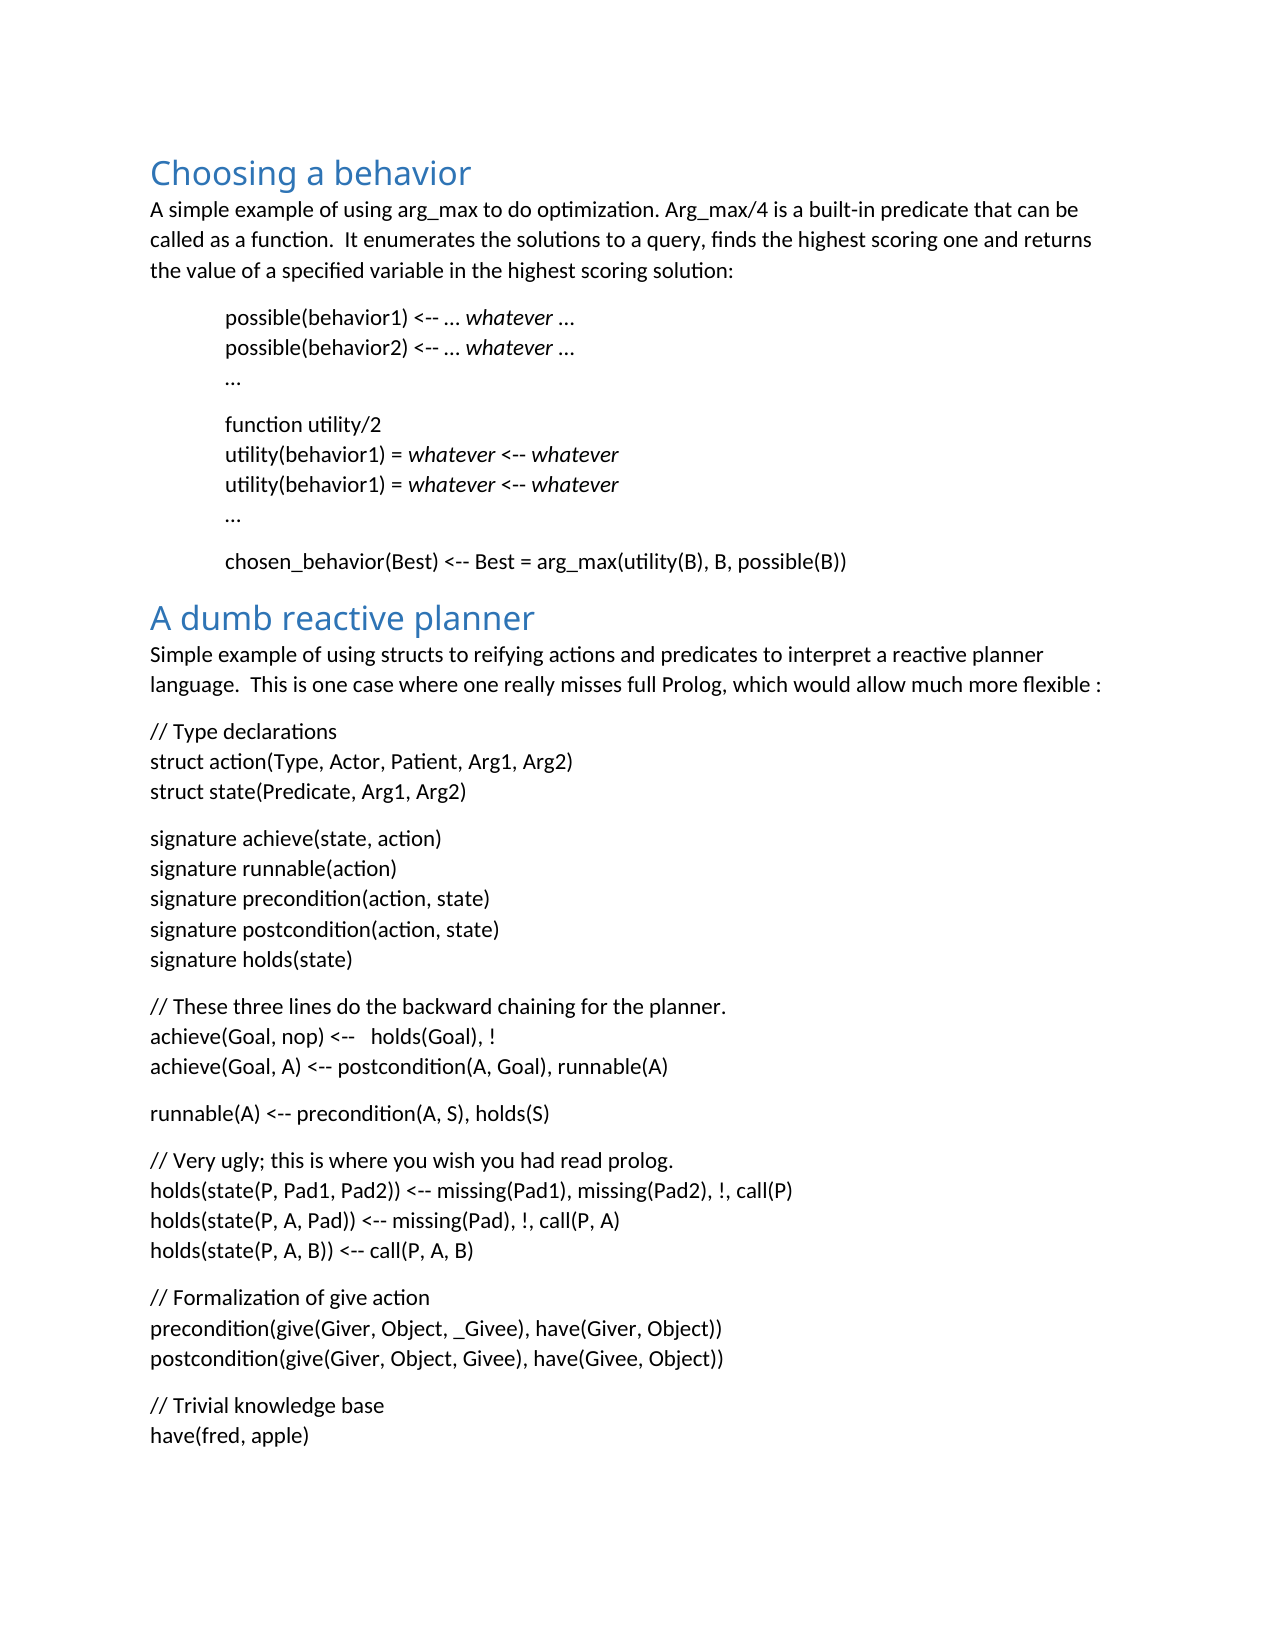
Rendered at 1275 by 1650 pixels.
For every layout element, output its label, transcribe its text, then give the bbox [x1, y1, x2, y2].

text runnable(A) <-- precondition(A, S), holds(S) [150, 1099, 1125, 1127]
subtitle A dumb reactive planner [150, 594, 1125, 640]
text // Type declarations struct action(Type, Actor, Patient, Arg1, Arg2) struct state(Predicate, Arg1, Arg2) [150, 717, 1125, 805]
text // Very ugly; this is where you wish you had read prolog. holds(state(P, Pad1, Pad2)) <-- missing(Pad1), missing(Pad2), !, call(P) holds(state(P, A, Pad)) <-- missing(Pad), !, call(P, A) holds(state(P, A, B)) <-- call(P, A, B) [150, 1146, 1125, 1265]
text signature achieve(state, action) signature runnable(action) signature precondition(action, state) signature postcondition(action, state) signature holds(state) [150, 824, 1125, 973]
text // Trivial knowledge base have(fred, apple) [150, 1391, 1125, 1449]
text A simple example of using arg_max to do optimization. Arg_max/4 is a built-in predicate that can be called as a function. It enumerates the solutions to a query, finds the highest scoring one and returns the value of a specified variable in the highest scoring solution: [150, 195, 1125, 284]
text chosen_behavior(Best) <-- Best = arg_max(utility(B), B, possible(B)) [225, 547, 1125, 576]
text // Formalization of give action precondition(give(Giver, Object, _Givee), have(Giver, Object)) postcondition(give(Giver, Object, Givee), have(Givee, Object)) [150, 1283, 1125, 1372]
text function utility/2 utility(behavior1) = whatever <-- whatever utility(behavior1) = whatever <-- whatever … [225, 410, 1125, 529]
text Simple example of using structs to reifying actions and predicates to interpret a reactive planner language. This is one case where one really misses full Prolog, which would allow much more flexible : [150, 640, 1125, 698]
text possible(behavior1) <-- … whatever … possible(behavior2) <-- … whatever … … [225, 303, 1125, 391]
text // These three lines do the backward chaining for the planner. achieve(Goal, nop) <-- holds(Goal), ! achieve(Goal, A) <-- postcondition(A, Goal), runnable(A) [150, 992, 1125, 1080]
subtitle Choosing a behavior [150, 150, 1125, 195]
